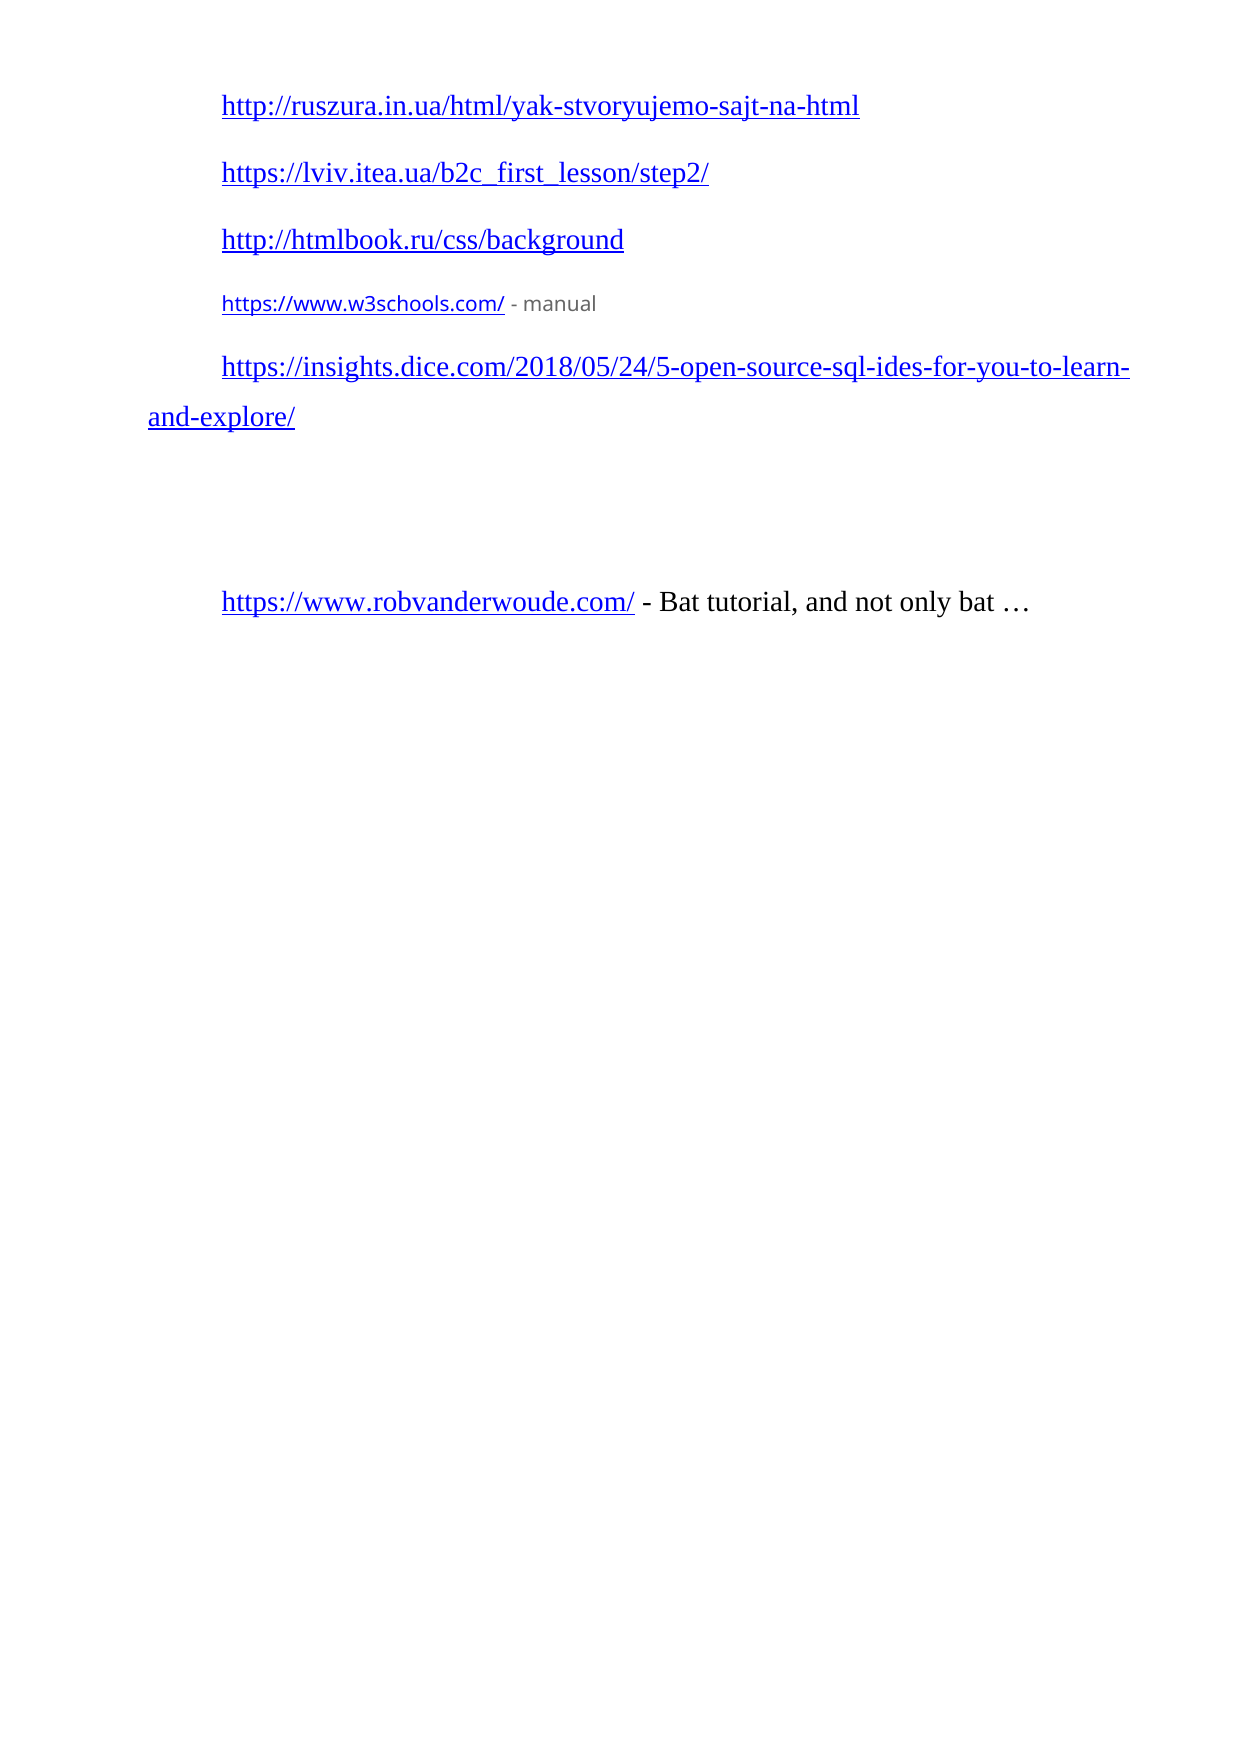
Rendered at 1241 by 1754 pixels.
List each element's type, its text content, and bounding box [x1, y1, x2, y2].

text http://htmlbook.ru/css/background [148, 222, 1152, 256]
text https://insights.dice.com/2018/05/24/5-open-source-sql-ides-for-you-to-learn-and-explore/ [148, 349, 1152, 433]
text https://lviv.itea.ua/b2c_first_lesson/step2/ [148, 156, 1152, 189]
text https://www.robvanderwoude.com/ - Bat tutorial, and not only bat … [148, 584, 1152, 618]
text https://www.w3schools.com/ - manual [148, 289, 1152, 318]
text http://ruszura.in.ua/html/yak-stvoryujemo-sajt-na-html [148, 88, 1152, 122]
